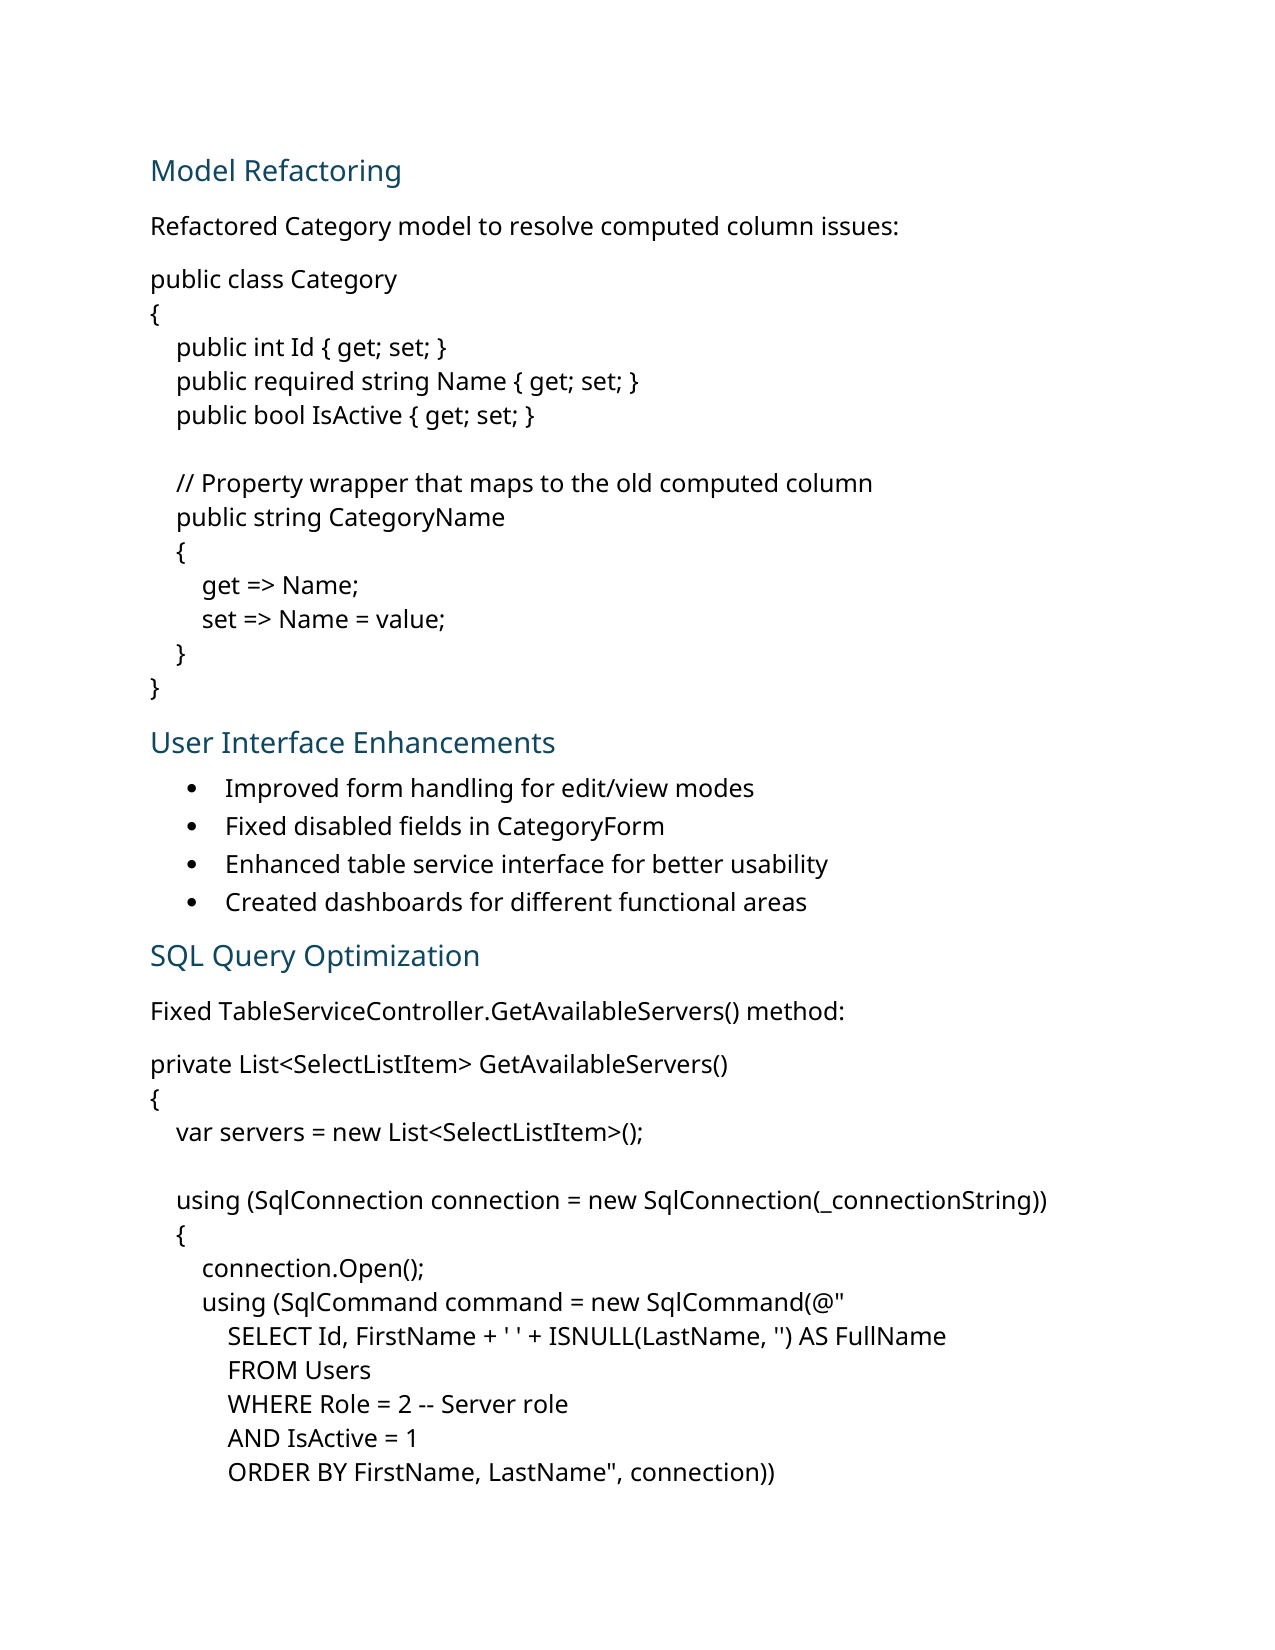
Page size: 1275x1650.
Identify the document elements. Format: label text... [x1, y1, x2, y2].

list Fixed disabled fields in CategoryForm [187, 809, 1125, 843]
text Refactored Category model to resolve computed column issues: [150, 208, 1125, 242]
list Created dashboards for different functional areas [187, 884, 1125, 918]
text Fixed TableServiceController.GetAvailableServers() method: [150, 993, 1125, 1027]
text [150, 1046, 1125, 1489]
subtitle Model Refactoring [150, 150, 1125, 190]
text public class Category { public int Id { get; set; } public required string Name { get; set; } public bool IsActive { get; set; } // Property wrapper that maps to the old computed column public string CategoryName { get => Name; set => Name = value; } } [150, 261, 1125, 704]
subtitle User Interface Enhancements [150, 723, 1125, 762]
list Enhanced table service interface for better usability [187, 846, 1125, 881]
list Improved form handling for edit/view modes [187, 771, 1125, 805]
subtitle SQL Query Optimization [150, 935, 1125, 975]
